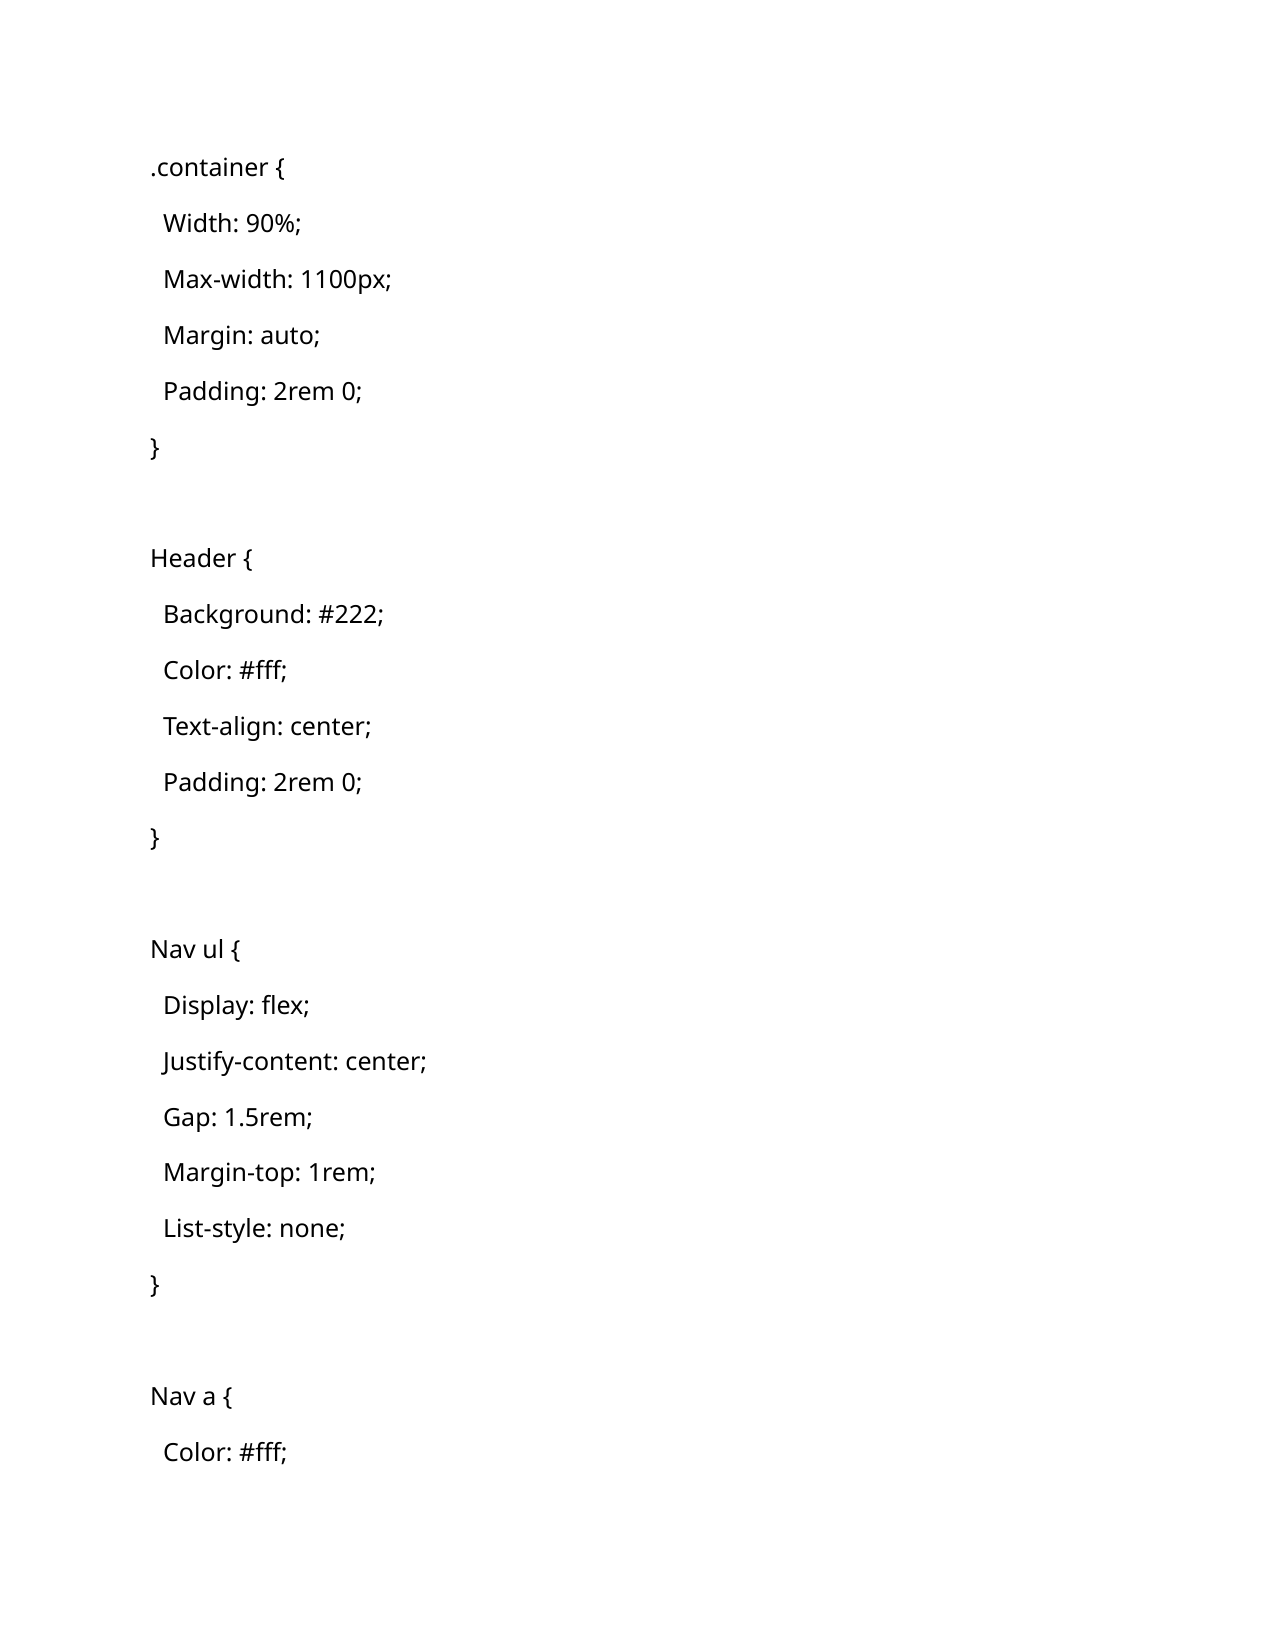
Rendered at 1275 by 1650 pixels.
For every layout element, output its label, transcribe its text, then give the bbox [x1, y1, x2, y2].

text Nav a { [150, 1378, 1125, 1412]
text Nav ul { [150, 932, 1125, 966]
text } [150, 429, 1125, 463]
text Justify-content: center; [150, 1043, 1125, 1077]
text Padding: 2rem 0; [150, 373, 1125, 407]
text Gap: 1.5rem; [150, 1099, 1125, 1133]
text Padding: 2rem 0; [150, 764, 1125, 798]
text Display: flex; [150, 987, 1125, 1022]
text Header { [150, 541, 1125, 575]
text } [150, 1267, 1125, 1301]
text Color: #fff; [150, 652, 1125, 687]
text .container { [150, 150, 1125, 184]
text } [150, 820, 1125, 854]
text Background: #222; [150, 597, 1125, 631]
text Max-width: 1100px; [150, 262, 1125, 296]
text List-style: none; [150, 1211, 1125, 1245]
text Margin-top: 1rem; [150, 1155, 1125, 1189]
text Text-align: center; [150, 708, 1125, 742]
text Width: 90%; [150, 206, 1125, 240]
text Margin: auto; [150, 317, 1125, 352]
text Color: #fff; [150, 1434, 1125, 1468]
